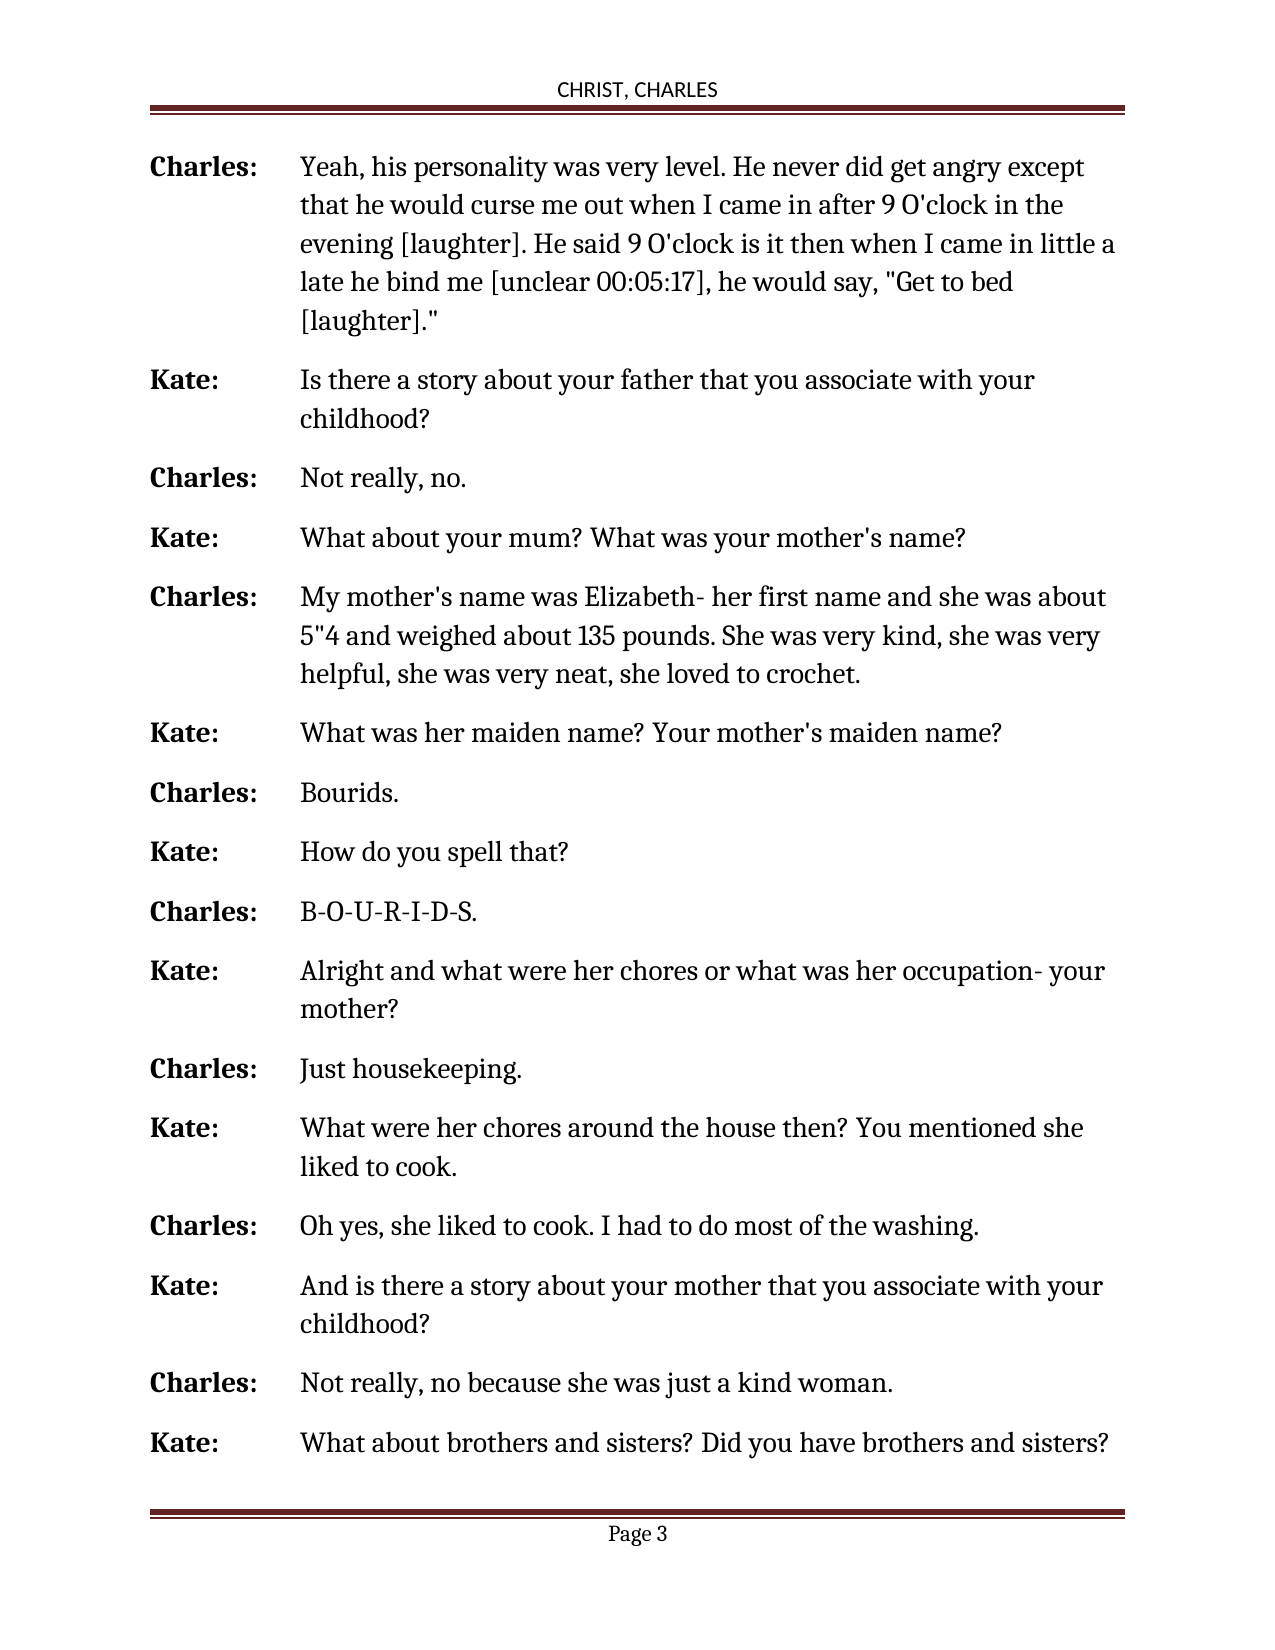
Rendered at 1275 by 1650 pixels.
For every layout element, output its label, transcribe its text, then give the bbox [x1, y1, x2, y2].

text Kate: Alright and what were her chores or what was her occupation- your mother? [150, 954, 1125, 1026]
text Kate: What were her chores around the house then? You mentioned she liked to cook. [150, 1111, 1125, 1183]
text Charles: Bourids. [150, 776, 1125, 809]
text Kate: What was her maiden name? Your mother's maiden name? [150, 717, 1125, 750]
text Kate: How do you spell that? [150, 835, 1125, 869]
text Charles: Oh yes, she liked to cook. I had to do most of the washing. [150, 1209, 1125, 1243]
text Kate: What about brothers and sisters? Did you have brothers and sisters? [150, 1426, 1125, 1459]
text Kate: And is there a story about your mother that you associate with your childhood? [150, 1269, 1125, 1341]
text Charles: Yeah, his personality was very level. He never did get angry except that he would curse me out when I came in after 9 O'clock in the evening [laughter]. He said 9 O'clock is it then when I came in little a late he bind me [unclear 00:05:17], he would say, "Get to bed [laughter]." [150, 150, 1125, 338]
text Kate: Is there a story about your father that you associate with your childhood? [150, 363, 1125, 436]
text Charles: Just housekeeping. [150, 1052, 1125, 1086]
text Kate: What about your mum? What was your mother's name? [150, 521, 1125, 554]
text Charles: Not really, no because she was just a kind woman. [150, 1367, 1125, 1400]
text Charles: B-O-U-R-I-D-S. [150, 895, 1125, 928]
text Charles: My mother's name was Elizabeth- her first name and she was about 5"4 and weighed about 135 pounds. She was very kind, she was very helpful, she was very neat, she loved to crochet. [150, 580, 1125, 691]
text Charles: Not really, no. [150, 461, 1125, 495]
